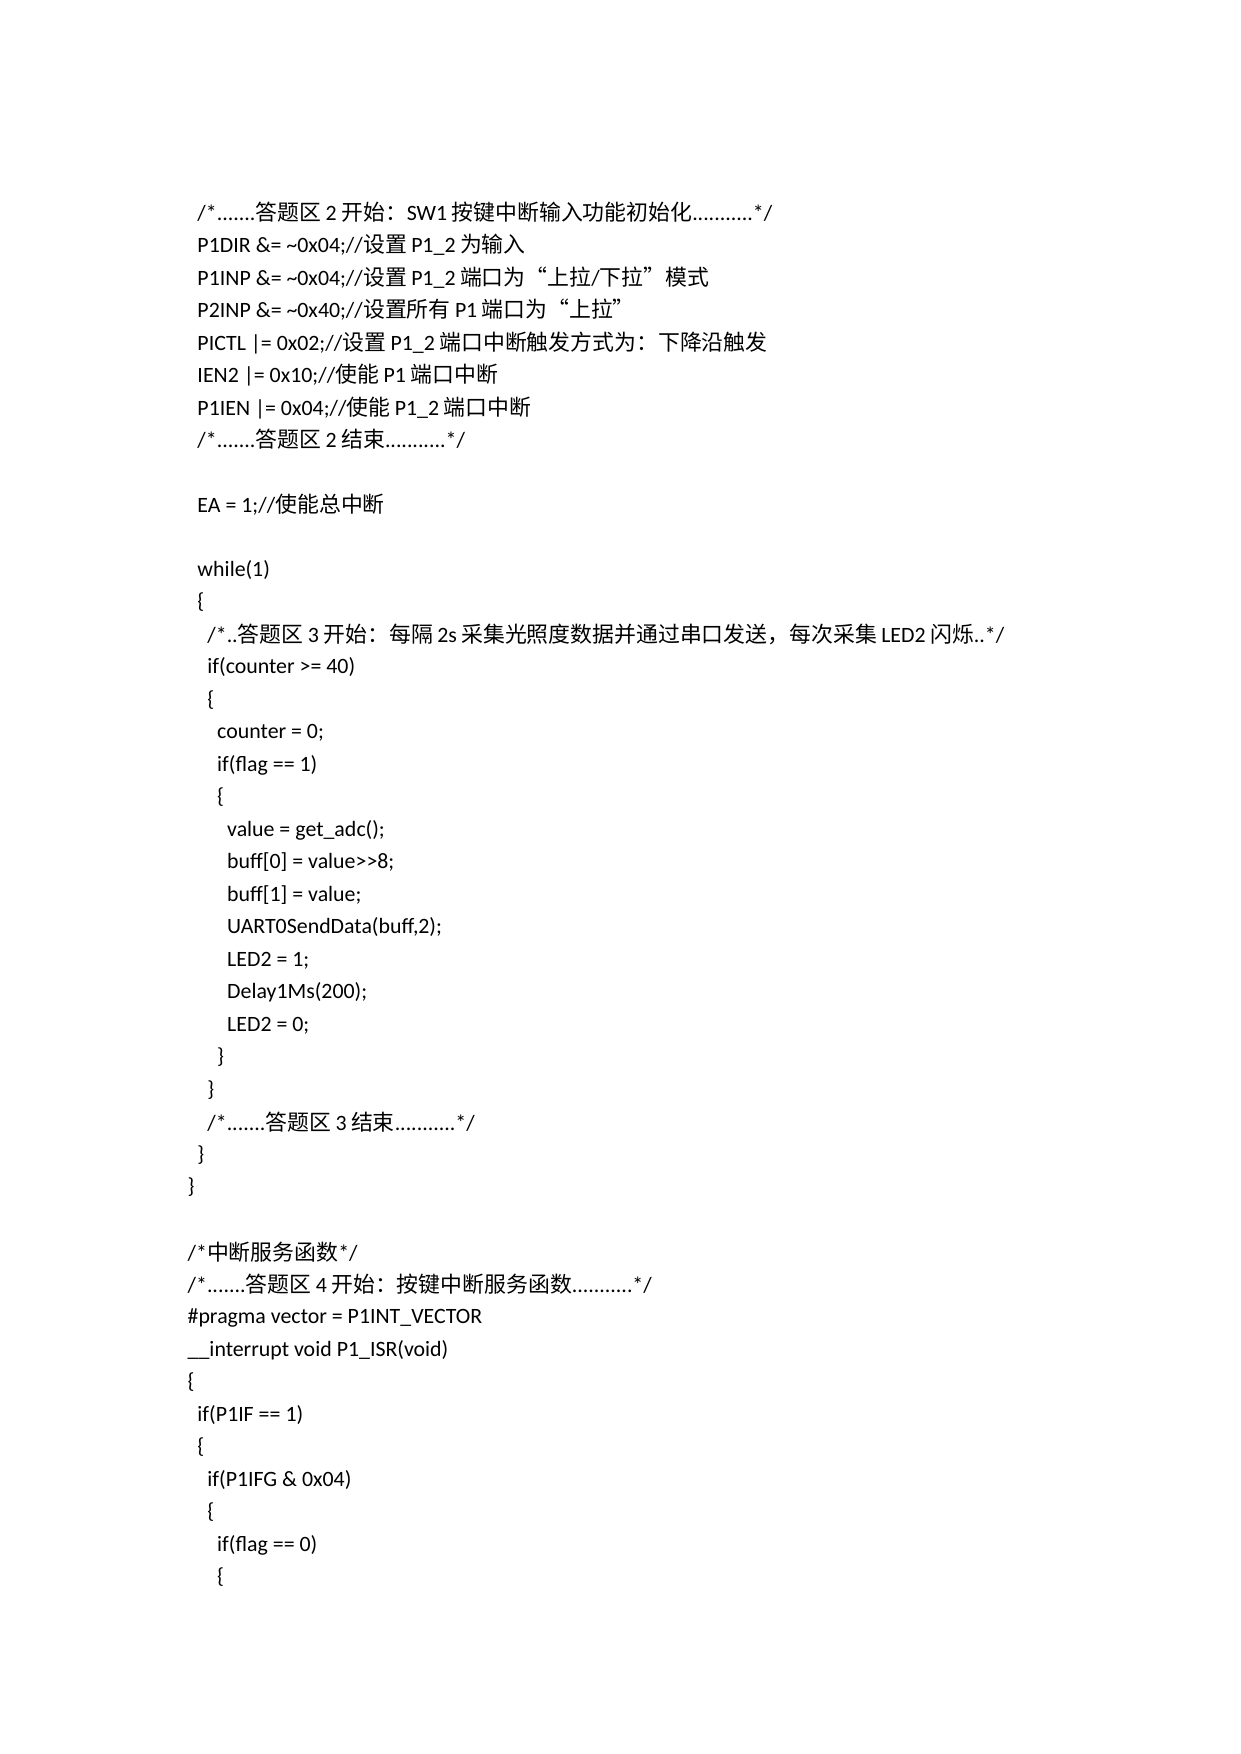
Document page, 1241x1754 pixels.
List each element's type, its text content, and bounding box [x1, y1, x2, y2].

text { [187, 1364, 1053, 1397]
text PICTL |= 0x02;//设置P1_2端口中断触发方式为：下降沿触发 [187, 324, 1053, 357]
text Delay1Ms(200); [187, 974, 1053, 1007]
text P2INP &= ~0x40;//设置所有P1端口为“上拉” [187, 292, 1053, 324]
text counter = 0; [187, 714, 1053, 747]
text { [187, 1429, 1053, 1462]
text LED2 = 1; [187, 942, 1053, 974]
text if(P1IF == 1) [187, 1397, 1053, 1429]
text P1IEN |= 0x04;//使能P1_2端口中断 [187, 389, 1053, 422]
text buff[1] = value; [187, 877, 1053, 909]
text /*..答题区3开始：每隔2s采集光照度数据并通过串口发送，每次采集LED2闪烁..*/ [187, 617, 1053, 649]
text while(1) [187, 552, 1053, 584]
text value = get_adc(); [187, 812, 1053, 844]
text /*.......答题区2结束...........*/ [187, 422, 1053, 454]
text if(P1IFG & 0x04) [187, 1462, 1053, 1494]
text } [187, 1039, 1053, 1072]
text P1DIR &= ~0x04;//设置P1_2为输入 [187, 227, 1053, 259]
text { [187, 1494, 1053, 1527]
text P1INP &= ~0x04;//设置P1_2端口为“上拉/下拉”模式 [187, 259, 1053, 292]
text /*.......答题区3结束...........*/ [187, 1104, 1053, 1137]
text IEN2 |= 0x10;//使能P1端口中断 [187, 357, 1053, 389]
text { [187, 779, 1053, 812]
text { [187, 1559, 1053, 1592]
text if(counter >= 40) [187, 649, 1053, 682]
text #pragma vector = P1INT_VECTOR [187, 1299, 1053, 1332]
text } [187, 1137, 1053, 1169]
text /*中断服务函数*/ [187, 1234, 1053, 1267]
text if(flag == 0) [187, 1527, 1053, 1559]
text UART0SendData(buff,2); [187, 909, 1053, 942]
text } [187, 1169, 1053, 1202]
text /*.......答题区4开始：按键中断服务函数...........*/ [187, 1267, 1053, 1299]
text buff[0] = value>>8; [187, 844, 1053, 877]
text if(flag == 1) [187, 747, 1053, 779]
text EA = 1;//使能总中断 [187, 487, 1053, 519]
text __interrupt void P1_ISR(void) [187, 1332, 1053, 1364]
text /*.......答题区2开始：SW1按键中断输入功能初始化...........*/ [187, 194, 1053, 227]
text } [187, 1072, 1053, 1104]
text { [187, 584, 1053, 617]
text LED2 = 0; [187, 1007, 1053, 1039]
text { [187, 682, 1053, 714]
